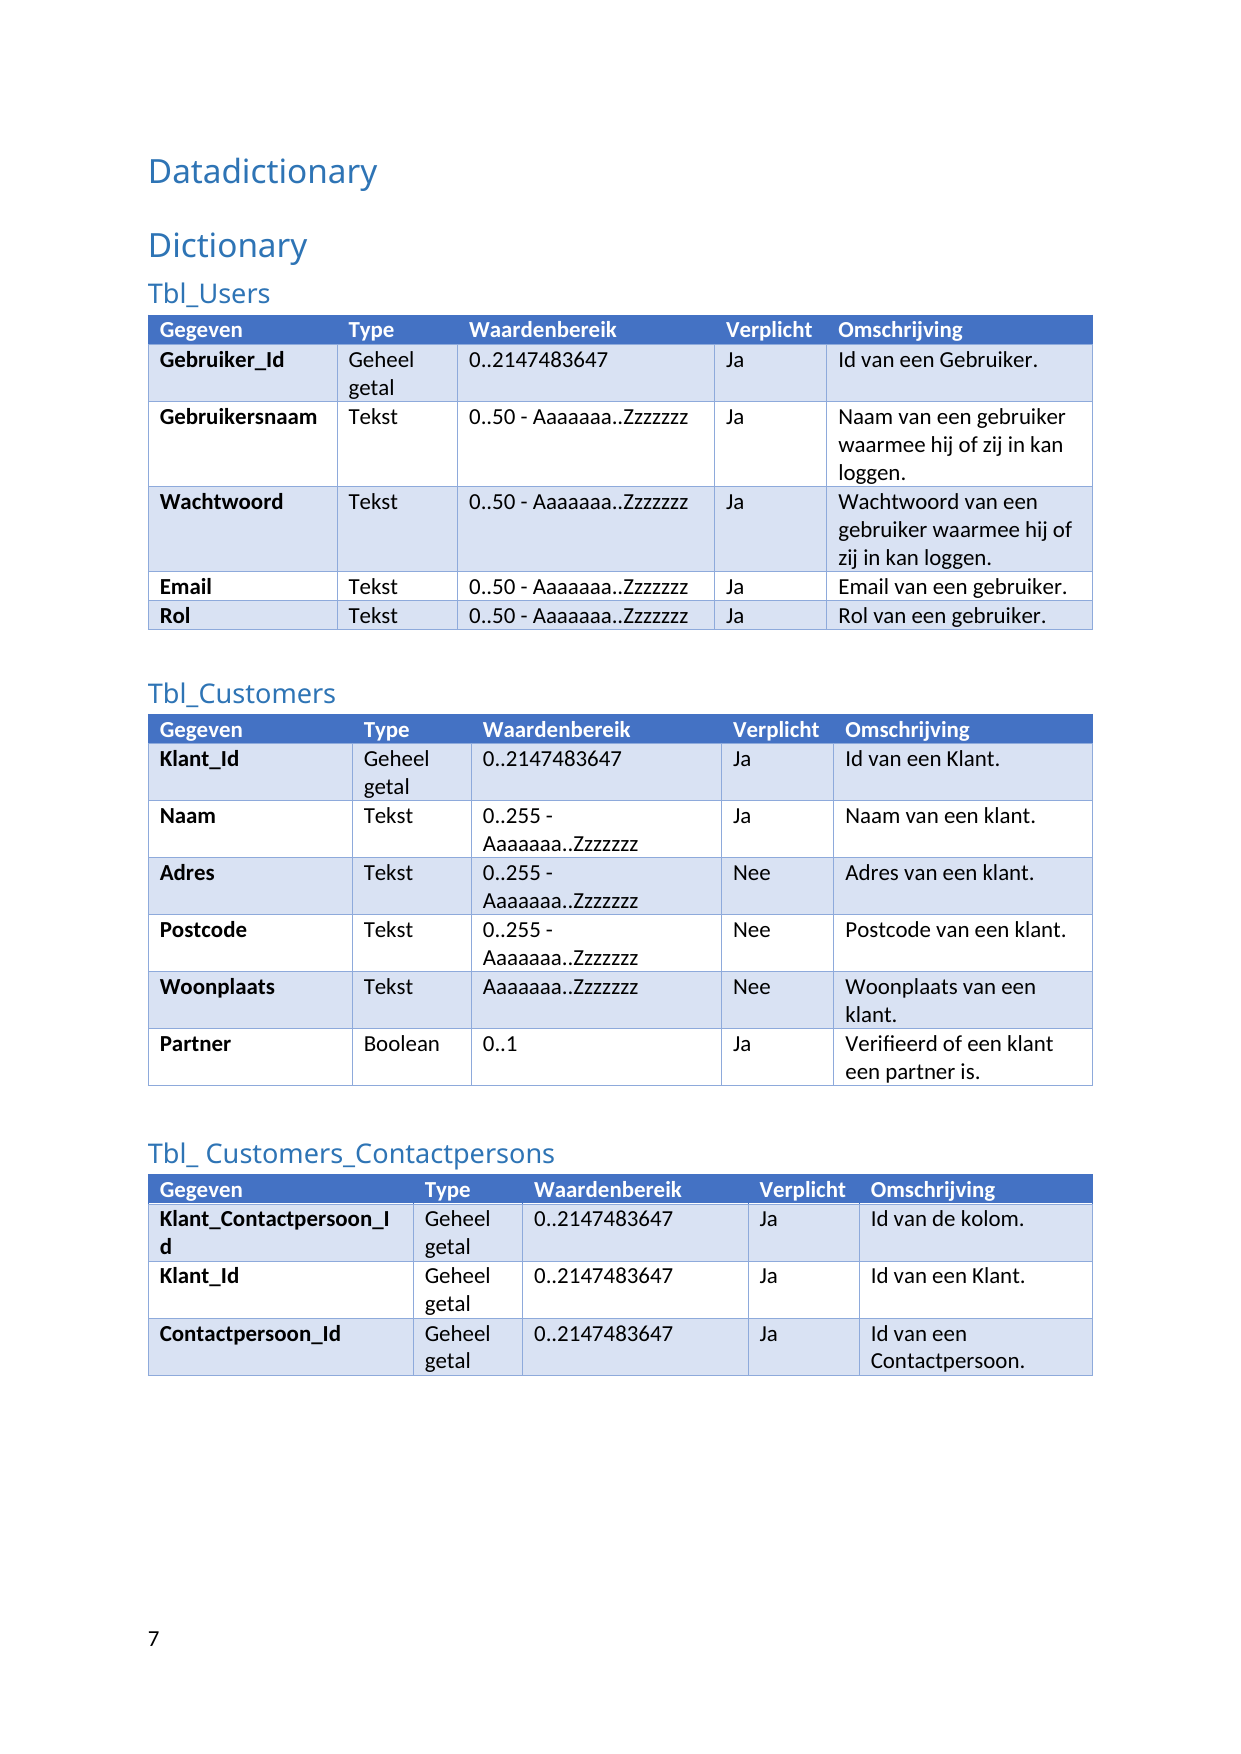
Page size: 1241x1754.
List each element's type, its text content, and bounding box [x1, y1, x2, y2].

table_cell Geheel getal [414, 1205, 522, 1261]
table_cell Klant_Contactpersoon_Id [149, 1205, 413, 1261]
table_cell Naam van een gebruiker waarmee hij of zij in kan loggen. [827, 402, 1092, 486]
subtitle Datadictionary [148, 148, 1092, 193]
table_header Omschrijving [834, 715, 1092, 743]
table_cell Ja [715, 487, 826, 571]
table_cell 0..1 [472, 1029, 721, 1085]
table_cell Verifieerd of een klant een partner is. [834, 1029, 1092, 1085]
table_header Gegeven [149, 316, 337, 344]
table_cell Woonplaats [149, 972, 352, 1028]
table_header Verplicht [749, 1175, 859, 1203]
table_cell Wachtwoord [149, 487, 337, 571]
subtitle Tbl_Customers [148, 634, 1092, 711]
table_cell 0..2147483647 [523, 1262, 748, 1318]
table_cell 0..50 - Aaaaaaa..Zzzzzzz [458, 601, 714, 629]
table_cell Tekst [338, 601, 457, 629]
table_cell Aaaaaaa..Zzzzzzz [472, 972, 721, 1028]
table_cell Ja [722, 744, 833, 800]
table_cell 0..255 - Aaaaaaa..Zzzzzzz [472, 858, 721, 914]
table_header Verplicht [715, 316, 826, 344]
table_cell 0..255 - Aaaaaaa..Zzzzzzz [472, 915, 721, 971]
table_cell 0..50 - Aaaaaaa..Zzzzzzz [458, 572, 714, 600]
table_cell 0..2147483647 [458, 345, 714, 401]
table_cell Geheel getal [414, 1319, 522, 1375]
table_cell 0..2147483647 [523, 1205, 748, 1261]
table_cell Ja [722, 1029, 833, 1085]
table_cell Geheel getal [338, 345, 457, 401]
table_cell Tekst [338, 572, 457, 600]
table_header Waardenbereik [472, 715, 721, 743]
table_header Type [338, 316, 457, 344]
table_header Type [414, 1175, 522, 1203]
table_cell Nee [722, 915, 833, 971]
table_cell Tekst [353, 972, 471, 1028]
table_cell Tekst [338, 487, 457, 571]
table_cell Boolean [353, 1029, 471, 1085]
table_cell Tekst [338, 402, 457, 486]
table_cell Ja [749, 1319, 859, 1375]
table_cell Naam [149, 801, 352, 857]
table_header Omschrijving [827, 316, 1092, 344]
table_header Omschrijving [860, 1175, 1092, 1203]
table_cell Geheel getal [414, 1262, 522, 1318]
table_cell Gebruiker_Id [149, 345, 337, 401]
table_cell Id van een Contactpersoon. [860, 1319, 1092, 1375]
subtitle Dictionary [148, 222, 1092, 267]
table_cell Postcode van een klant. [834, 915, 1092, 971]
table_header Gegeven [149, 1175, 413, 1203]
table_cell 0..50 - Aaaaaaa..Zzzzzzz [458, 487, 714, 571]
table_cell Tekst [353, 858, 471, 914]
table_cell Id van de kolom. [860, 1205, 1092, 1261]
table_cell Ja [722, 801, 833, 857]
table_cell 0..255 - Aaaaaaa..Zzzzzzz [472, 801, 721, 857]
table_header Verplicht [722, 715, 833, 743]
table_cell Email van een gebruiker. [827, 572, 1092, 600]
table_cell Klant_Id [149, 1262, 413, 1318]
table_cell 0..50 - Aaaaaaa..Zzzzzzz [458, 402, 714, 486]
table_cell Ja [715, 345, 826, 401]
table_cell Ja [715, 601, 826, 629]
subtitle Tbl_ Customers_Contactpersons [148, 1134, 1092, 1171]
table_cell Contactpersoon_Id [149, 1319, 413, 1375]
table_cell Wachtwoord van een gebruiker waarmee hij of zij in kan loggen. [827, 487, 1092, 571]
table_cell Adres [149, 858, 352, 914]
table_cell Ja [715, 402, 826, 486]
table_cell Postcode [149, 915, 352, 971]
table_cell Nee [722, 972, 833, 1028]
table_cell Rol [149, 601, 337, 629]
table_cell Ja [749, 1205, 859, 1261]
table_cell Tekst [353, 801, 471, 857]
table_cell Geheel getal [353, 744, 471, 800]
table_cell Adres van een klant. [834, 858, 1092, 914]
table_cell Id van een Klant. [860, 1262, 1092, 1318]
table_cell Gebruikersnaam [149, 402, 337, 486]
table_cell Naam van een klant. [834, 801, 1092, 857]
table_cell Id van een Gebruiker. [827, 345, 1092, 401]
subtitle Tbl_Users [148, 275, 1092, 312]
table_cell Id van een Klant. [834, 744, 1092, 800]
table_cell Ja [715, 572, 826, 600]
table_cell 0..2147483647 [523, 1319, 748, 1375]
table_cell Woonplaats van een klant. [834, 972, 1092, 1028]
table_cell Klant_Id [149, 744, 352, 800]
table_cell Partner [149, 1029, 352, 1085]
table_header Gegeven [149, 715, 352, 743]
table_cell Ja [749, 1262, 859, 1318]
table_header Waardenbereik [523, 1175, 748, 1203]
table_cell Email [149, 572, 337, 600]
table_header Type [353, 715, 471, 743]
table_cell Tekst [353, 915, 471, 971]
table_header Waardenbereik [458, 316, 714, 344]
table_cell Nee [722, 858, 833, 914]
table_cell 0..2147483647 [472, 744, 721, 800]
table_cell Rol van een gebruiker. [827, 601, 1092, 629]
